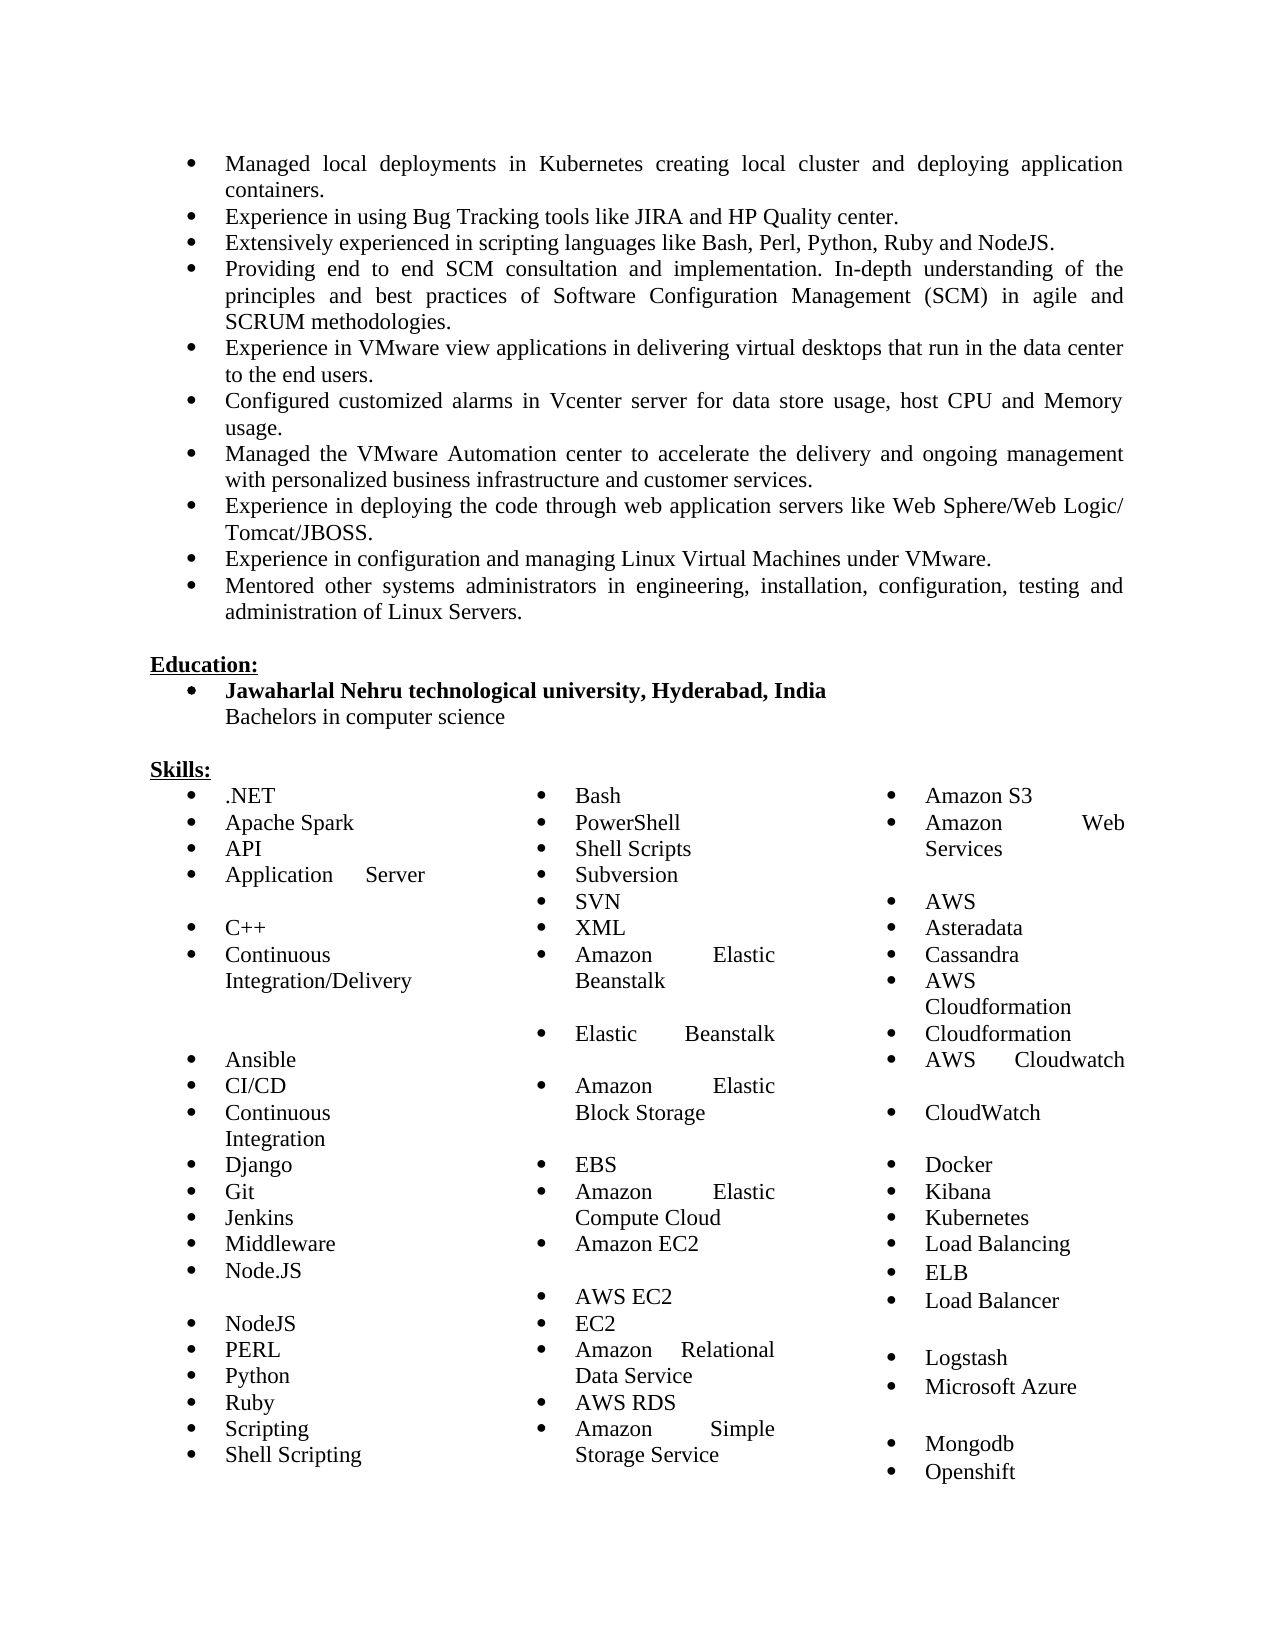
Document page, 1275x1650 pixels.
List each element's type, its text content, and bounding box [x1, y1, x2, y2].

list Experience in using Bug Tracking tools like JIRA and HP Quality center. [187, 203, 1125, 229]
list Asteradata [887, 914, 1125, 941]
text Skills: [150, 756, 425, 782]
list Jenkins [187, 1204, 425, 1231]
list AWS RDS [537, 1389, 775, 1415]
list EC2 [537, 1309, 775, 1336]
list Amazon EC2 [537, 1231, 775, 1283]
list Managed the VMware Automation center to accelerate the delivery and ongoing management with personalized business infrastructure and customer services. [187, 440, 1125, 493]
list API [187, 835, 425, 862]
list AWS Cloudformation [887, 967, 1125, 1020]
list Elastic Beanstalk [537, 1020, 775, 1072]
list Subversion [537, 862, 775, 888]
list Experience in VMware view applications in delivering virtual desktops that run in the data center to the end users. [187, 334, 1125, 387]
list Ansible [187, 1046, 425, 1072]
list Application Server [187, 862, 425, 914]
list Managed local deployments in Kubernetes creating local cluster and deploying application containers. [187, 150, 1125, 203]
list Amazon Elastic Block Storage [537, 1072, 775, 1151]
list Amazon Elastic Compute Cloud [537, 1178, 775, 1231]
list Amazon Elastic Beanstalk [537, 941, 775, 1020]
list Node.JS [187, 1257, 425, 1309]
list Load Balancing [887, 1231, 1125, 1257]
list Cassandra [887, 941, 1125, 967]
list ELB [887, 1259, 1125, 1285]
list XML [537, 914, 775, 941]
list Kibana [887, 1178, 1125, 1204]
list Shell Scripting [187, 1441, 425, 1494]
list Experience in deploying the code through web application servers like Web Sphere/Web Logic/ Tomcat/JBOSS. [187, 493, 1125, 545]
list Continuous Integration/Delivery [187, 941, 425, 1046]
list Microsoft Azure [887, 1373, 1125, 1427]
list Configured customized alarms in Vcenter server for data store usage, host CPU and Memory usage. [187, 387, 1125, 440]
list Docker [887, 1151, 1125, 1178]
list CloudWatch [887, 1099, 1125, 1151]
list Git [187, 1178, 425, 1204]
list Logstash [887, 1344, 1125, 1371]
list Load Balancer [887, 1287, 1125, 1342]
list Middleware [187, 1231, 425, 1257]
text Bachelors in computer science [225, 703, 1125, 730]
list Extensively experienced in scripting languages like Bash, Perl, Python, Ruby and NodeJS. [187, 229, 1125, 255]
list Continuous Integration [187, 1099, 425, 1151]
list Mentored other systems administrators in engineering, installation, configuration, testing and administration of Linux Servers. [187, 572, 1125, 624]
list Ruby [187, 1389, 425, 1415]
list Mongodb [887, 1429, 1125, 1456]
list Cloudformation [887, 1020, 1125, 1046]
list Amazon Relational Data Service [537, 1336, 775, 1389]
list Amazon Simple Storage Service [537, 1415, 775, 1494]
list Experience in configuration and managing Linux Virtual Machines under VMware. [187, 545, 1125, 572]
list Jawaharlal Nehru technological university, Hyderabad, India [187, 677, 1125, 703]
list Django [187, 1151, 425, 1178]
list PowerShell [537, 809, 775, 835]
list AWS [887, 888, 1125, 914]
list PERL [187, 1336, 425, 1362]
list AWS Cloudwatch [887, 1046, 1125, 1099]
list EBS [537, 1151, 775, 1178]
list AWS EC2 [537, 1283, 775, 1309]
list Amazon Web Services [887, 809, 1125, 888]
list SVN [537, 888, 775, 914]
list Kubernetes [887, 1204, 1125, 1231]
text Education: [150, 651, 1125, 677]
list Scripting [187, 1415, 425, 1441]
list Bash [537, 782, 775, 809]
list CI/CD [187, 1072, 425, 1099]
list Shell Scripts [537, 835, 775, 862]
list NodeJS [187, 1309, 425, 1336]
list C++ [187, 914, 425, 941]
list Python [187, 1362, 425, 1389]
list Amazon S3 [887, 782, 1125, 809]
list Openshift [887, 1458, 1125, 1484]
list Providing end to end SCM consultation and implementation. In-depth understanding of the principles and best practices of Software Configuration Management (SCM) in agile and SCRUM methodologies. [187, 255, 1125, 334]
list Apache Spark [187, 809, 425, 835]
list .NET [187, 782, 425, 809]
